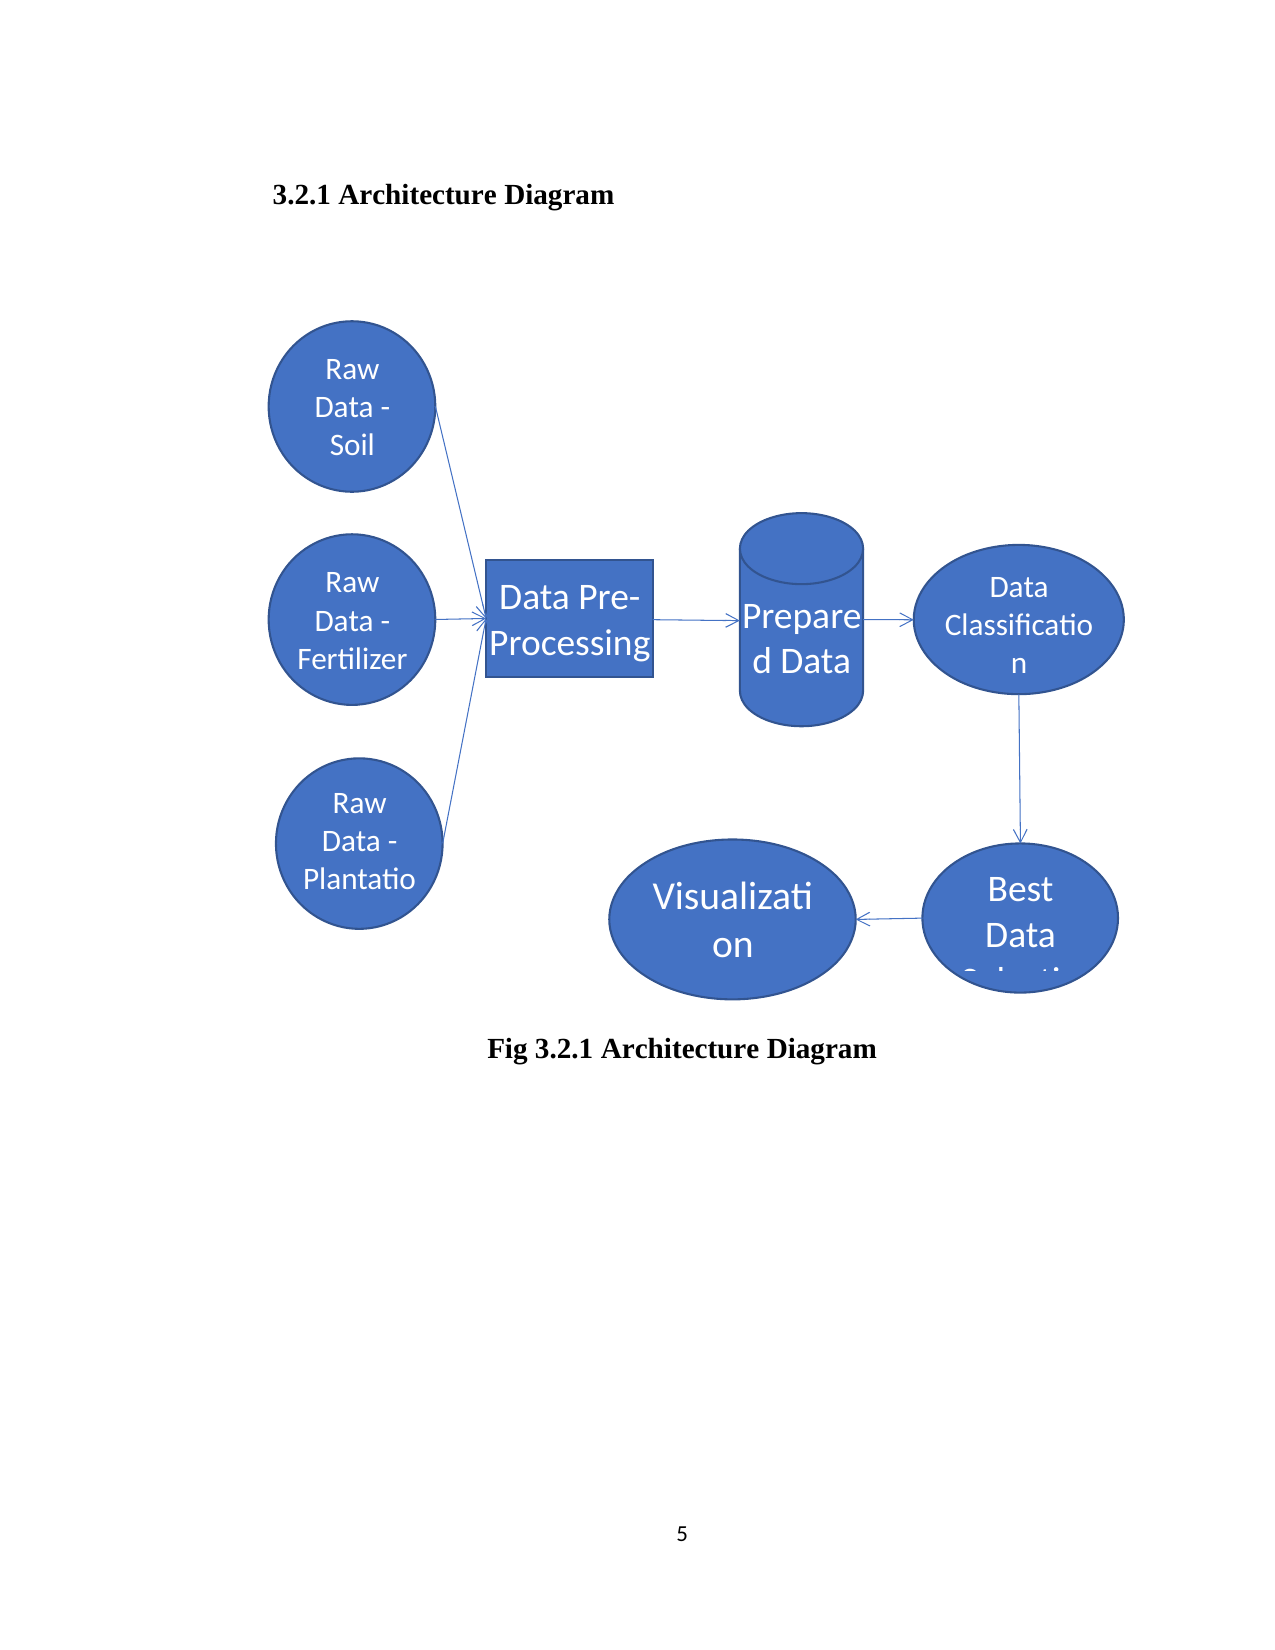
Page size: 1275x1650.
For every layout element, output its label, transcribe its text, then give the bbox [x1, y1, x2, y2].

text Fig 3.2.1 Architecture Diagram [207, 1031, 1157, 1064]
text 3.2.1 Architecture Diagram [272, 177, 1157, 211]
